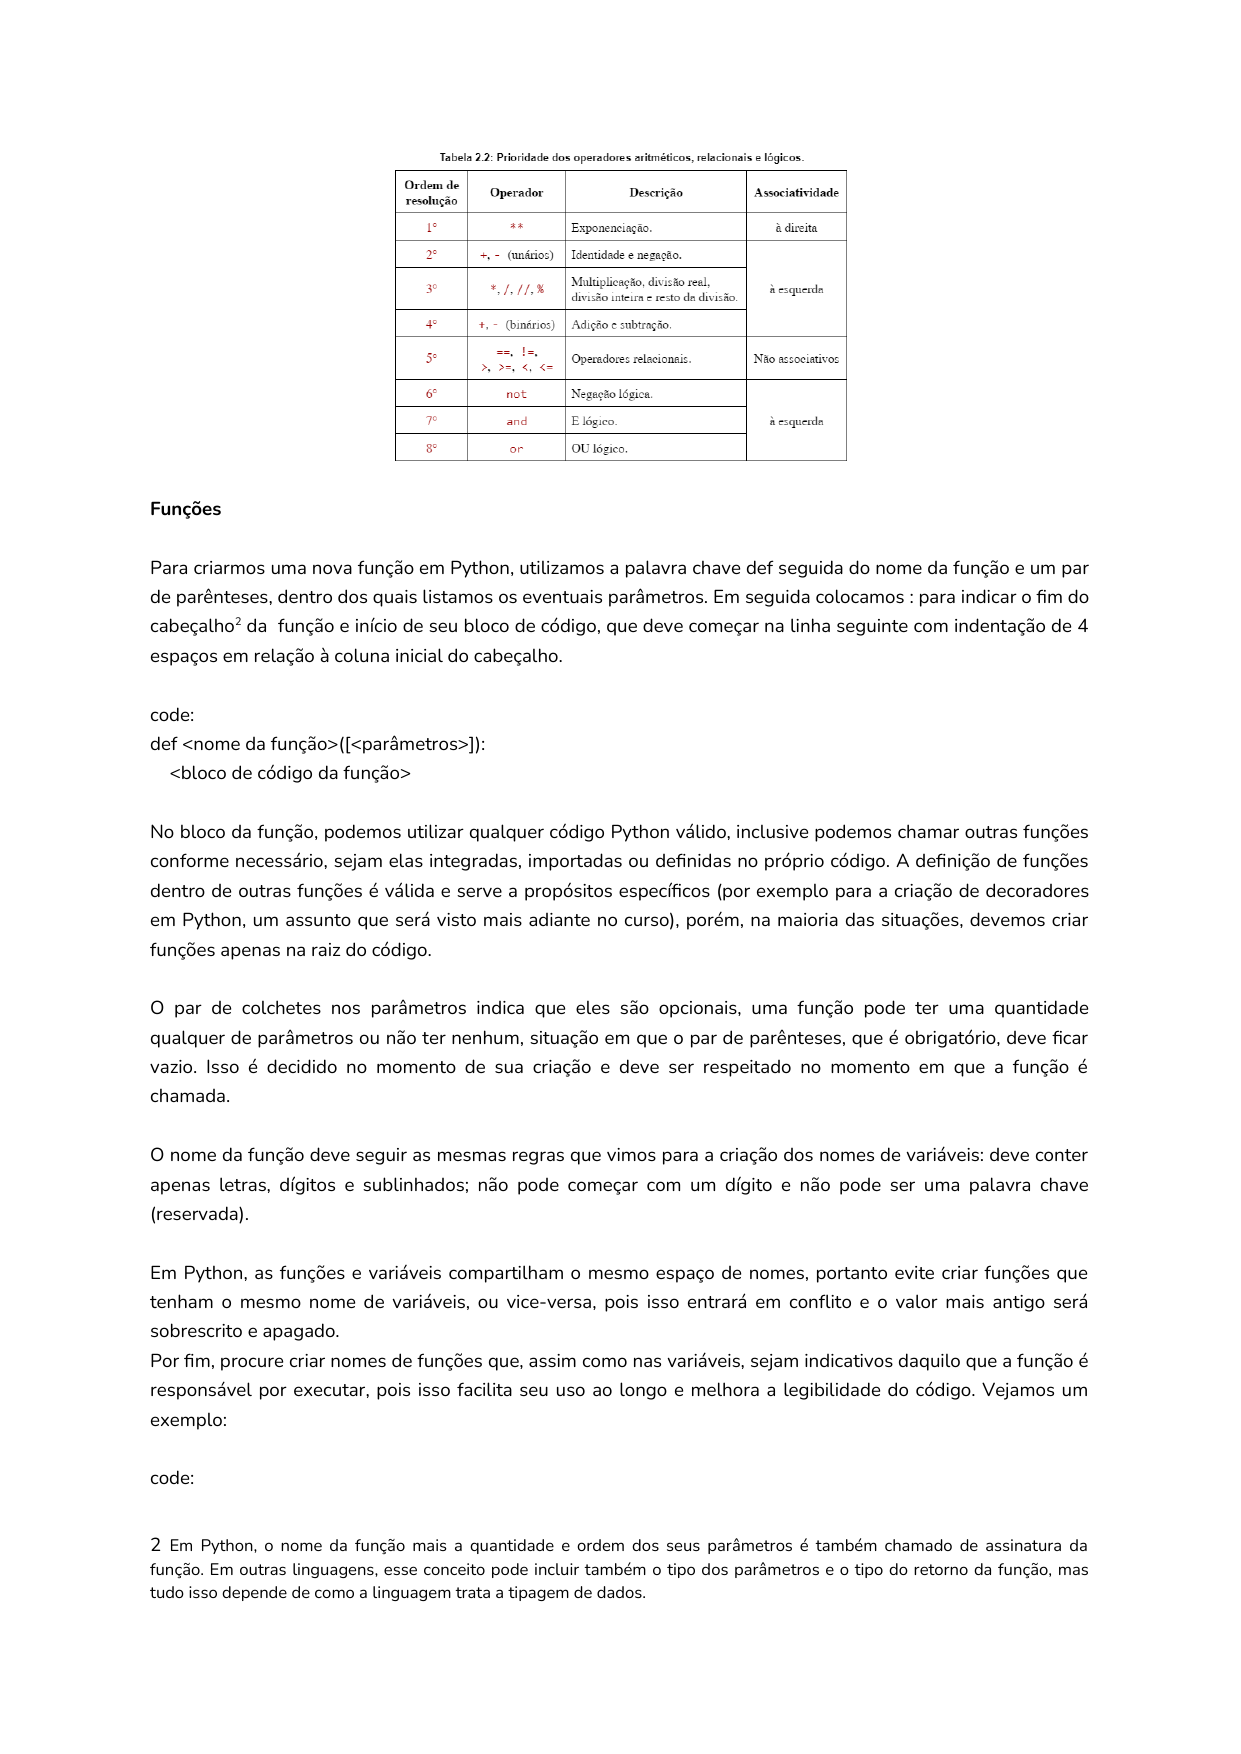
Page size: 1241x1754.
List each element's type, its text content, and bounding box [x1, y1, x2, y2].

text Por fim, procure criar nomes de funções que, assim como nas variáveis, sejam indicativos daquilo que a função é responsável por executar, pois isso facilita seu uso ao longo e melhora a legibilidade do código. Vejamos um exemplo: [150, 1348, 1090, 1433]
text No bloco da função, podemos utilizar qualquer código Python válido, inclusive podemos chamar outras funções conforme necessário, sejam elas integradas, importadas ou definidas no próprio código. A definição de funções dentro de outras funções é válida e serve a propósitos específicos (por exemplo para a criação de decoradores em Python, um assunto que será visto mais adiante no curso), porém, na maioria das situações, devemos criar funções apenas na raiz do código. [150, 819, 1090, 963]
text O par de colchetes nos parâmetros indica que eles são opcionais, uma função pode ter uma quantidade qualquer de parâmetros ou não ter nenhum, situação em que o par de parênteses, que é obrigatório, deve ficar vazio. Isso é decidido no momento de sua criação e deve ser respeitado no momento em que a função é chamada. [150, 996, 1090, 1109]
text code: [150, 1466, 1090, 1491]
text <bloco de código da função> [150, 761, 1090, 786]
text Em Python, as funções e variáveis compartilham o mesmo espaço de nomes, portanto evite criar funções que tenham o mesmo nome de variáveis, ou vice-versa, pois isso entrará em conflito e o valor mais antigo será sobrescrito e apagado. [150, 1260, 1090, 1344]
text O nome da função deve seguir as mesmas regras que vimos para a criação dos nomes de variáveis: deve conter apenas letras, dígitos e sublinhados; não pode começar com um dígito e não pode ser uma palavra chave (reservada). [150, 1143, 1090, 1227]
text def <nome da função>([<parâmetros>]): [150, 731, 1090, 757]
picture [390, 150, 850, 464]
text code: [150, 702, 1090, 728]
subtitle Funções [150, 496, 1090, 522]
text Para criarmos uma nova função em Python, utilizamos a palavra chave def seguida do nome da função e um par de parênteses, dentro dos quais listamos os eventuais parâmetros. Em seguida colocamos : para indicar o fim do cabeçalho da função e início de seu bloco de código, que deve começar na linha seguinte com indentação de 4 espaços em relação à coluna inicial do cabeçalho. [150, 555, 1090, 669]
